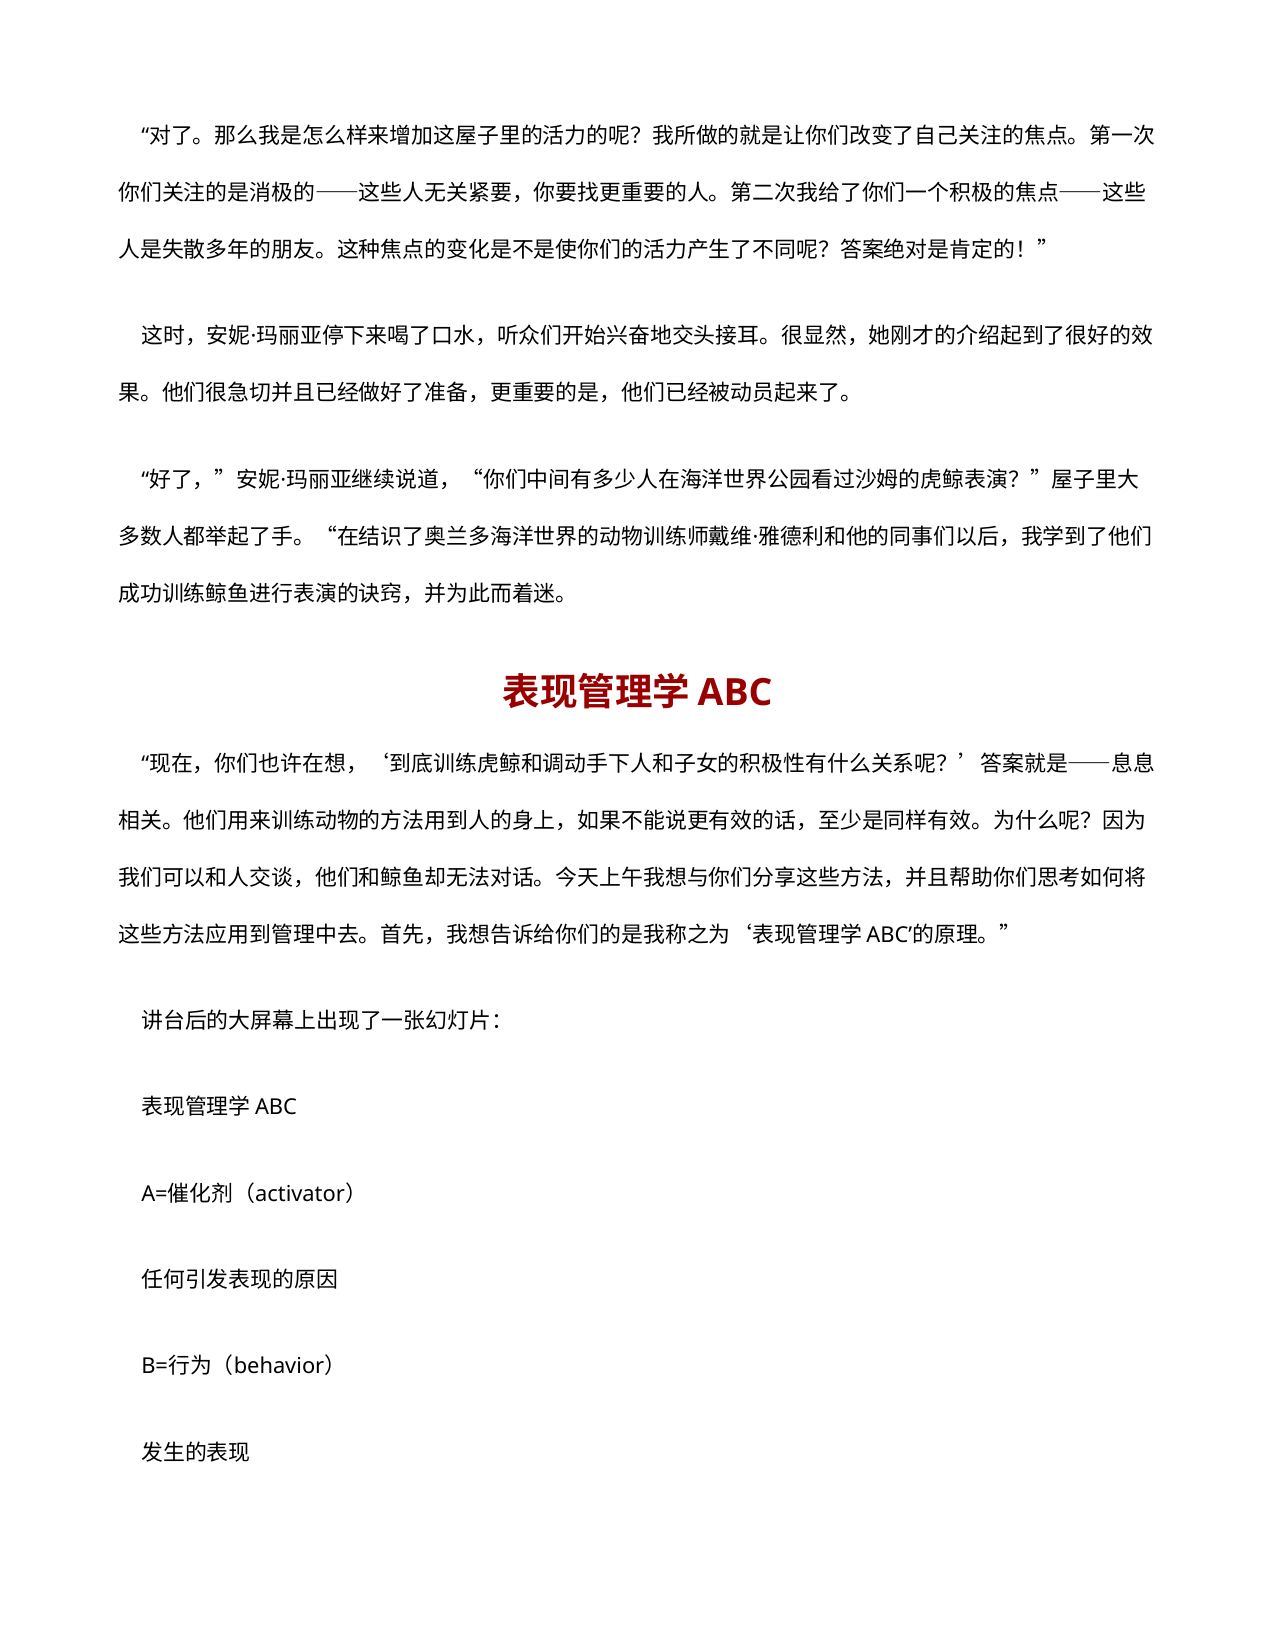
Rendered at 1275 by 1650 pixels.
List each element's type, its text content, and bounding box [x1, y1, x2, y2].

text 讲台后的大屏幕上出现了一张幻灯片： [118, 1003, 1157, 1035]
text 任何引发表现的原因 [118, 1262, 1157, 1294]
text “好了，”安妮·玛丽亚继续说道，“你们中间有多少人在海洋世界公园看过沙姆的虎鲸表演？”屋子里大多数人都举起了手。“在结识了奥兰多海洋世界的动物训练师戴维·雅德利和他的同事们以后，我学到了他们成功训练鲸鱼进行表演的诀窍，并为此而着迷。 [118, 462, 1157, 607]
text B=行为（behavior） [118, 1348, 1157, 1380]
text “对了。那么我是怎么样来增加这屋子里的活力的呢？我所做的就是让你们改变了自己关注的焦点。第一次你们关注的是消极的——这些人无关紧要，你要找更重要的人。第二次我给了你们一个积极的焦点——这些人是失散多年的朋友。这种焦点的变化是不是使你们的活力产生了不同呢？答案绝对是肯定的！” [118, 118, 1157, 264]
text A=催化剂（activator） [118, 1176, 1157, 1207]
text 发生的表现 [118, 1435, 1157, 1466]
text “现在，你们也许在想，‘到底训练虎鲸和调动手下人和子女的积极性有什么关系呢？’答案就是——息息相关。他们用来训练动物的方法用到人的身上，如果不能说更有效的话，至少是同样有效。为什么呢？因为我们可以和人交谈，他们和鲸鱼却无法对话。今天上午我想与你们分享这些方法，并且帮助你们思考如何将这些方法应用到管理中去。首先，我想告诉给你们的是我称之为‘表现管理学ABC’的原理。” [118, 746, 1157, 948]
text 表现管理学ABC [118, 662, 1157, 716]
text 这时，安妮·玛丽亚停下来喝了口水，听众们开始兴奋地交头接耳。很显然，她刚才的介绍起到了很好的效果。他们很急切并且已经做好了准备，更重要的是，他们已经被动员起来了。 [118, 318, 1157, 407]
text 表现管理学ABC [118, 1089, 1157, 1121]
